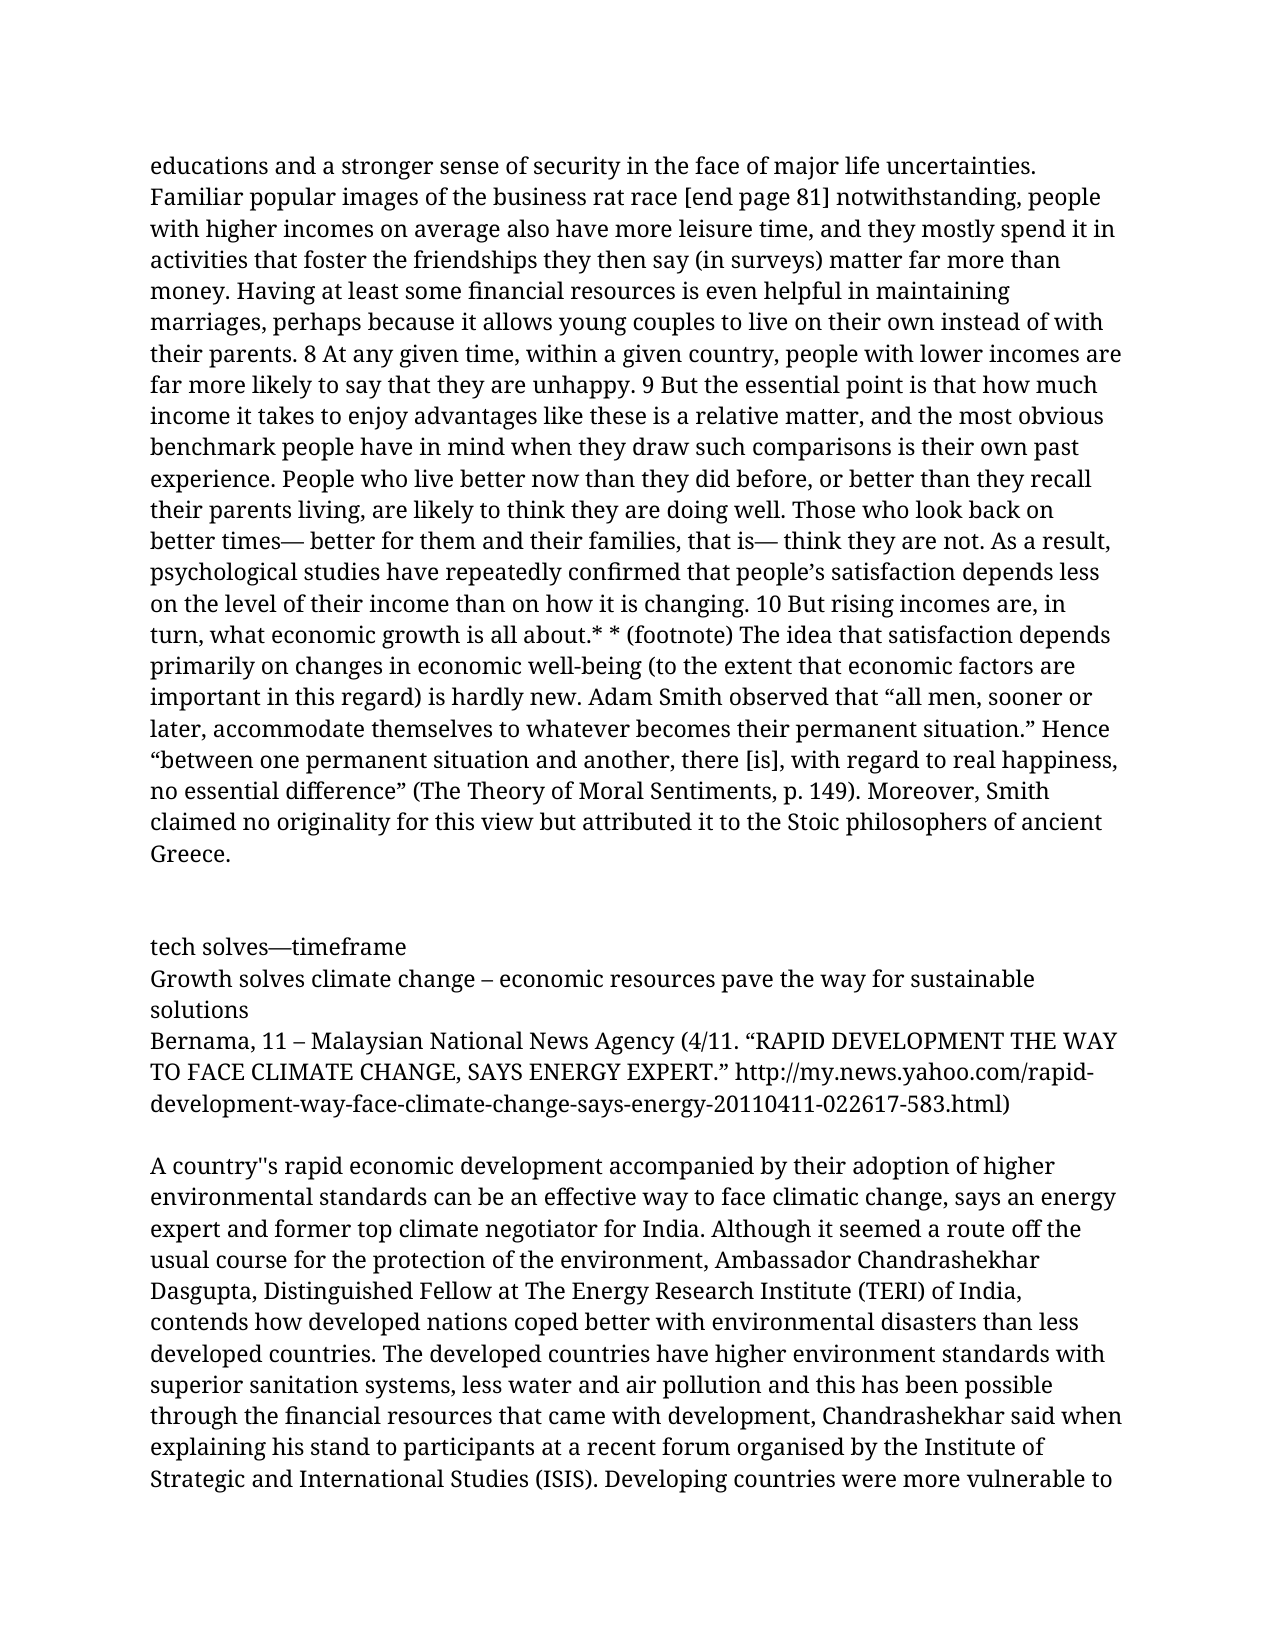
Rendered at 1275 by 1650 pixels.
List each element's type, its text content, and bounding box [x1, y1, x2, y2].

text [150, 1150, 1125, 1494]
text tech solves—timeframe [150, 931, 1125, 962]
text Bernama, 11 – Malaysian National News Agency (4/11. “RAPID DEVELOPMENT THE WAY TO FACE CLIMATE CHANGE, SAYS ENERGY EXPERT.” http://my.news.yahoo.com/rapid-development-way-face-climate-change-says-energy-20110411-022617-583.html) [150, 1025, 1125, 1119]
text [150, 150, 1125, 869]
text Growth solves climate change – economic resources pave the way for sustainable solutions [150, 962, 1125, 1025]
